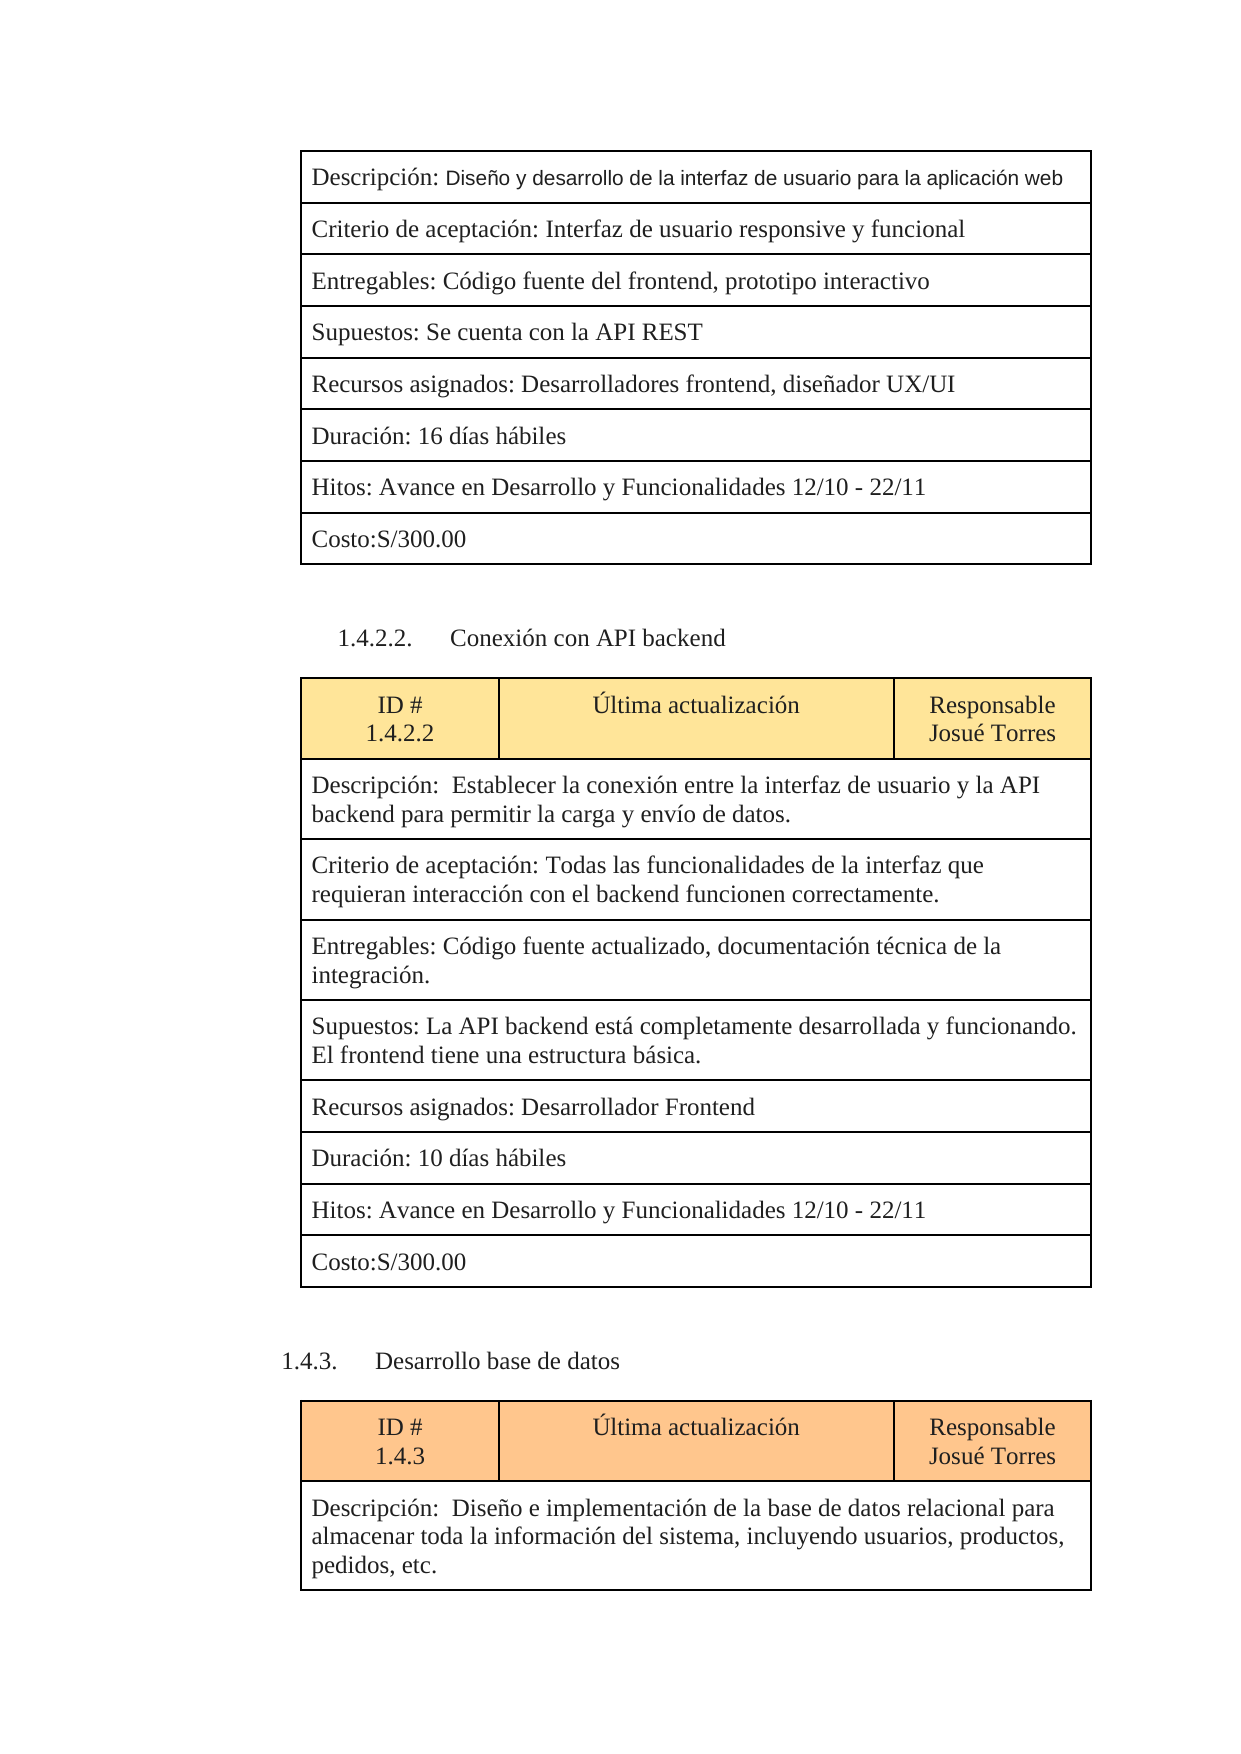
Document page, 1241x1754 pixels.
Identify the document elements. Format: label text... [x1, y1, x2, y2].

list Desarrollo base de datos [337, 1346, 1090, 1375]
table_cell Duración: 16 días hábiles [302, 410, 1090, 460]
table_cell Supuestos: Se cuenta con la API REST [302, 307, 1090, 357]
table_cell Costo:S/300.00 [302, 514, 1090, 563]
table_cell Recursos asignados: Desarrollador Frontend [302, 1081, 1090, 1131]
table_cell Supuestos: La API backend está completamente desarrollada y funcionando. El frontend tiene una estructura básica. [302, 1001, 1090, 1079]
table_cell Criterio de aceptación: Todas las funcionalidades de la interfaz que requieran interacción con el backend funcionen correctamente. [302, 840, 1090, 918]
table_header Última actualización [500, 679, 893, 758]
table_cell Entregables: Código fuente del frontend, prototipo interactivo [302, 255, 1090, 305]
table_header ID # 1.4.3 [302, 1402, 498, 1480]
table_cell Hitos: Avance en Desarrollo y Funcionalidades 12/10 - 22/11 [302, 462, 1090, 512]
table_cell Duración: 10 días hábiles [302, 1133, 1090, 1183]
table_header Responsable Josué Torres [895, 1402, 1090, 1480]
table_cell Costo:S/300.00 [302, 1236, 1090, 1286]
table_cell Descripción: Establecer la conexión entre la interfaz de usuario y la API backend para permitir la carga y envío de datos. [302, 760, 1090, 838]
list Conexión con API backend [412, 623, 1090, 652]
table_cell Entregables: Código fuente actualizado, documentación técnica de la integración. [302, 921, 1090, 999]
table_cell Recursos asignados: Desarrolladores frontend, diseñador UX/UI [302, 359, 1090, 408]
table_cell Criterio de aceptación: Interfaz de usuario responsive y funcional [302, 204, 1090, 253]
table_header ID # 1.4.2.2 [302, 679, 498, 758]
table_cell Descripción: Diseño e implementación de la base de datos relacional para almacenar toda la información del sistema, incluyendo usuarios, productos, pedidos, etc. [302, 1482, 1090, 1589]
table_cell Hitos: Avance en Desarrollo y Funcionalidades 12/10 - 22/11 [302, 1185, 1090, 1234]
table_cell Descripción: Diseño y desarrollo de la interfaz de usuario para la aplicación web [302, 152, 1090, 202]
table_header Responsable Josué Torres [895, 679, 1090, 758]
table_header Última actualización [500, 1402, 893, 1480]
